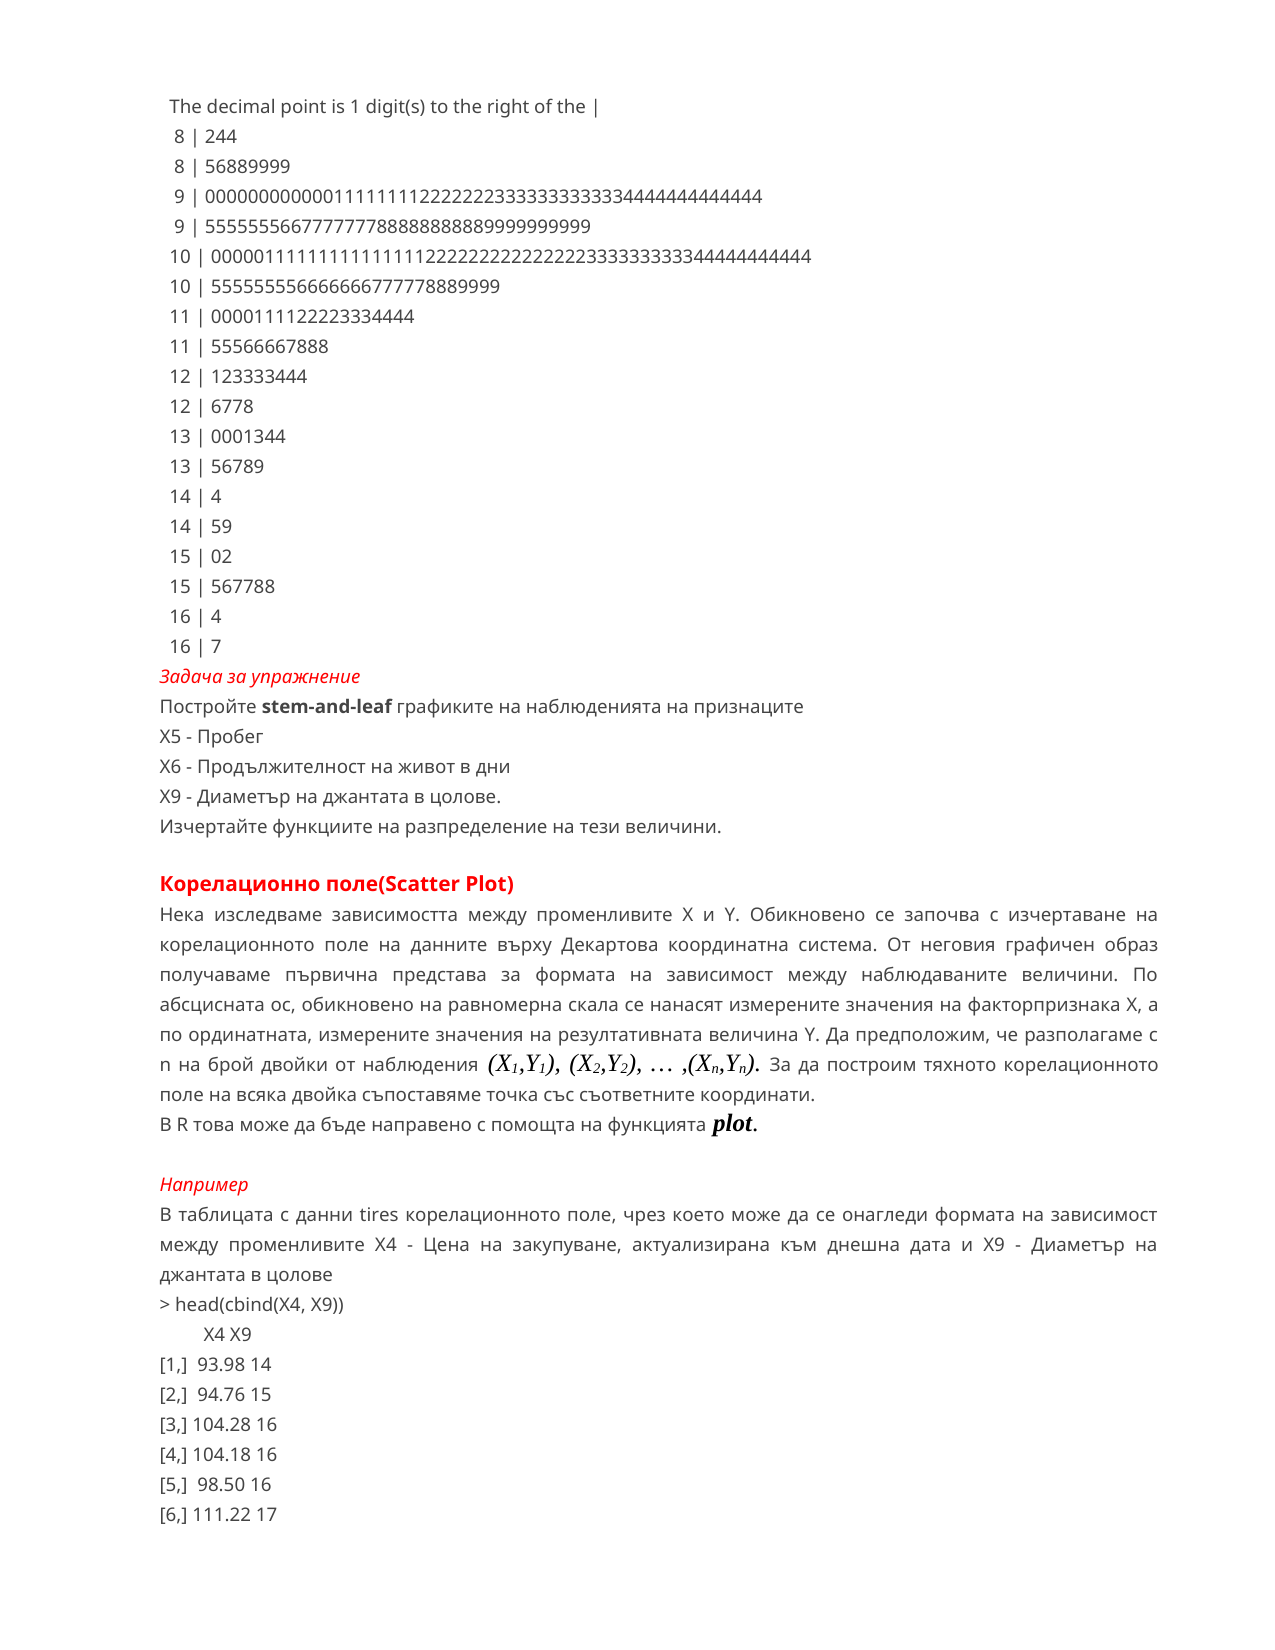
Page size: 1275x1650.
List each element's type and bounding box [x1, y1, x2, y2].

table_header [150, 89, 1275, 1539]
